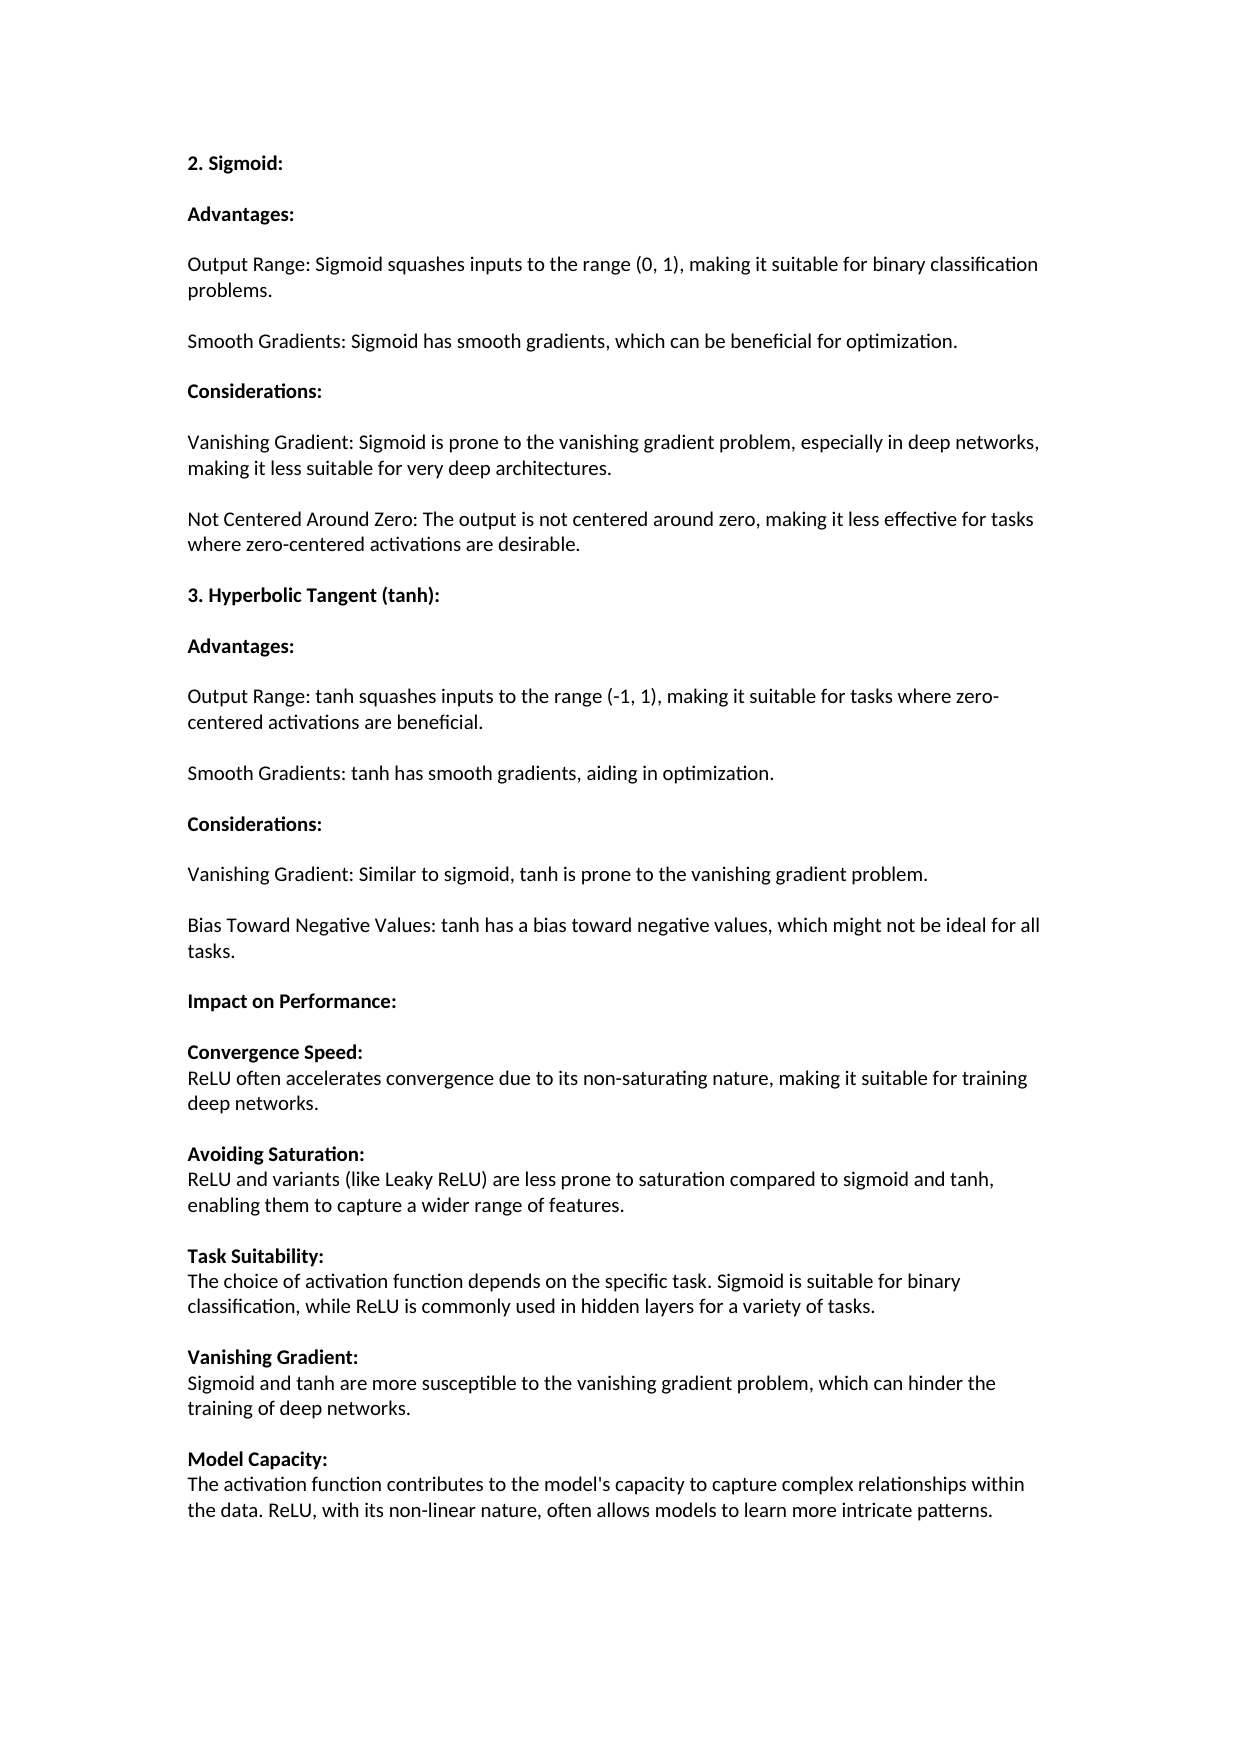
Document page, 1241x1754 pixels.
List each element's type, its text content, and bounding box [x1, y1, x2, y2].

text Advantages: [187, 633, 1053, 658]
text ReLU often accelerates convergence due to its non-saturating nature, making it suitable for training deep networks. [187, 1065, 1053, 1116]
text Not Centered Around Zero: The output is not centered around zero, making it less effective for tasks where zero-centered activations are desirable. [187, 506, 1053, 557]
text The activation function contributes to the model's capacity to capture complex relationships within the data. ReLU, with its non-linear nature, often allows models to learn more intricate patterns. [187, 1472, 1053, 1522]
text ReLU and variants (like Leaky ReLU) are less prone to saturation compared to sigmoid and tanh, enabling them to capture a wider range of features. [187, 1167, 1053, 1217]
text Output Range: tanh squashes inputs to the range (-1, 1), making it suitable for tasks where zero-centered activations are beneficial. [187, 684, 1053, 734]
text Considerations: [187, 811, 1053, 836]
text 3. Hyperbolic Tangent (tanh): [187, 582, 1053, 607]
text Vanishing Gradient: Similar to sigmoid, tanh is prone to the vanishing gradient problem. [187, 862, 1053, 887]
text Convergence Speed: [187, 1039, 1053, 1065]
text Considerations: [187, 379, 1053, 404]
text Sigmoid and tanh are more susceptible to the vanishing gradient problem, which can hinder the training of deep networks. [187, 1370, 1053, 1421]
text Output Range: Sigmoid squashes inputs to the range (0, 1), making it suitable for binary classification problems. [187, 252, 1053, 302]
text 2. Sigmoid: [187, 150, 1053, 175]
text Task Suitability: [187, 1243, 1053, 1268]
text Smooth Gradients: Sigmoid has smooth gradients, which can be beneficial for optimization. [187, 328, 1053, 353]
text Vanishing Gradient: [187, 1344, 1053, 1370]
text Impact on Performance: [187, 989, 1053, 1014]
text Model Capacity: [187, 1446, 1053, 1472]
text Avoiding Saturation: [187, 1141, 1053, 1167]
text Vanishing Gradient: Sigmoid is prone to the vanishing gradient problem, especially in deep networks, making it less suitable for very deep architectures. [187, 429, 1053, 480]
text The choice of activation function depends on the specific task. Sigmoid is suitable for binary classification, while ReLU is commonly used in hidden layers for a variety of tasks. [187, 1268, 1053, 1319]
text Bias Toward Negative Values: tanh has a bias toward negative values, which might not be ideal for all tasks. [187, 912, 1053, 963]
text Advantages: [187, 201, 1053, 226]
text Smooth Gradients: tanh has smooth gradients, aiding in optimization. [187, 760, 1053, 785]
